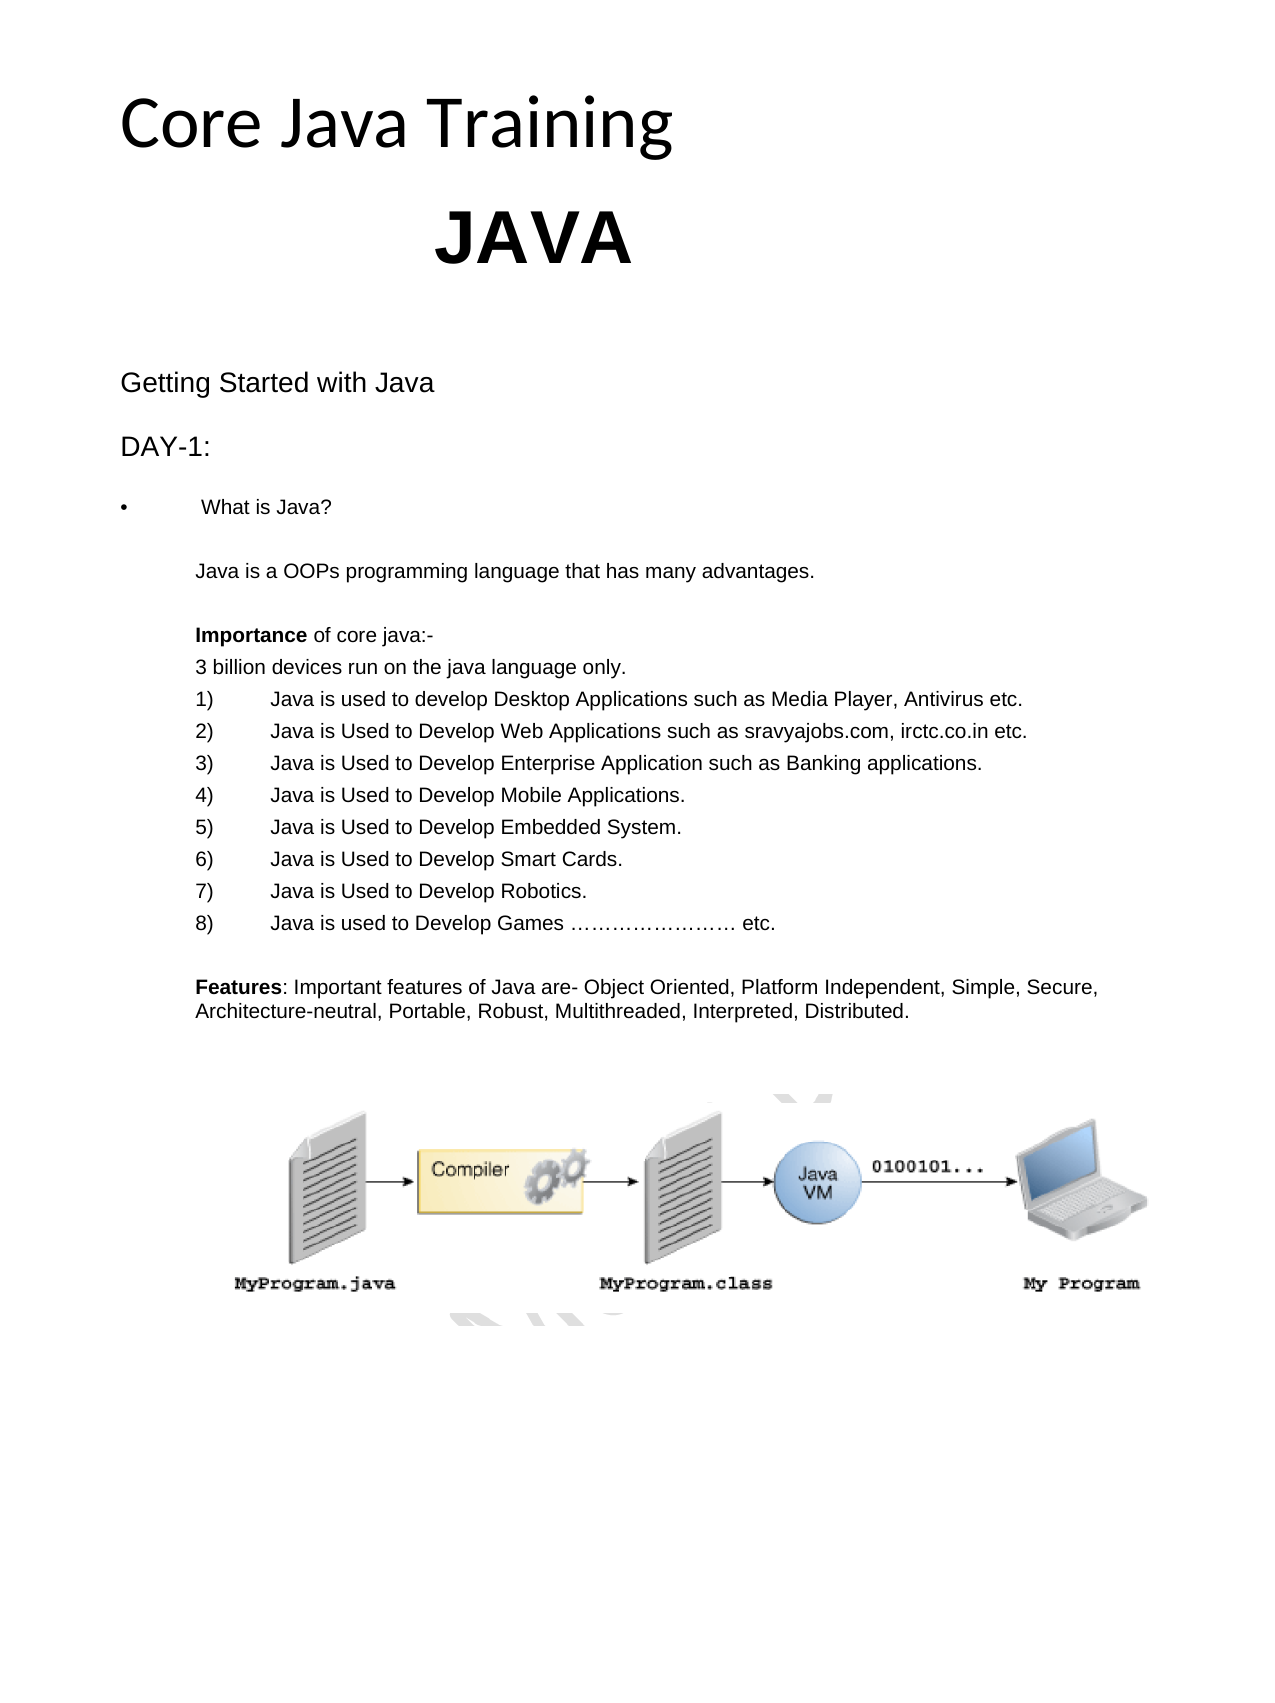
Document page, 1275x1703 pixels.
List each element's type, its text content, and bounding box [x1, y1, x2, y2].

text Getting Started with Java [120, 366, 1129, 398]
text 3) Java is Used to Develop Enterprise Application such as Banking applications. [195, 751, 1129, 775]
picture [195, 1094, 1204, 1326]
text 7) Java is Used to Develop Robotics. [195, 879, 1129, 903]
text Java is a OOPs programming language that has many advantages. [195, 559, 1129, 583]
text 1) Java is used to develop Desktop Applications such as Media Player, Antivirus etc. [195, 687, 1129, 711]
text 2) Java is Used to Develop Web Applications such as sravyajobs.com, irctc.co.in etc. [195, 719, 1129, 743]
text 5) Java is Used to Develop Embedded System. [195, 815, 1129, 839]
text 4) Java is Used to Develop Mobile Applications. [195, 783, 1129, 807]
text 8) Java is used to Develop Games …………………… etc. [195, 911, 1129, 935]
text 6) Java is Used to Develop Smart Cards. [195, 847, 1129, 871]
text JAVA [345, 193, 1129, 279]
text Importance of core java:- [195, 623, 1129, 647]
text 3 billion devices run on the java language only. [195, 655, 1129, 679]
text Features: Important features of Java are- Object Oriented, Platform Independent, Simple, Secure, Architecture-neutral, Portable, Robust, Multithreaded, Interpreted, Distributed. [195, 975, 1129, 1023]
list What is Java? [120, 495, 1129, 519]
text DAY-1: [120, 430, 1129, 463]
